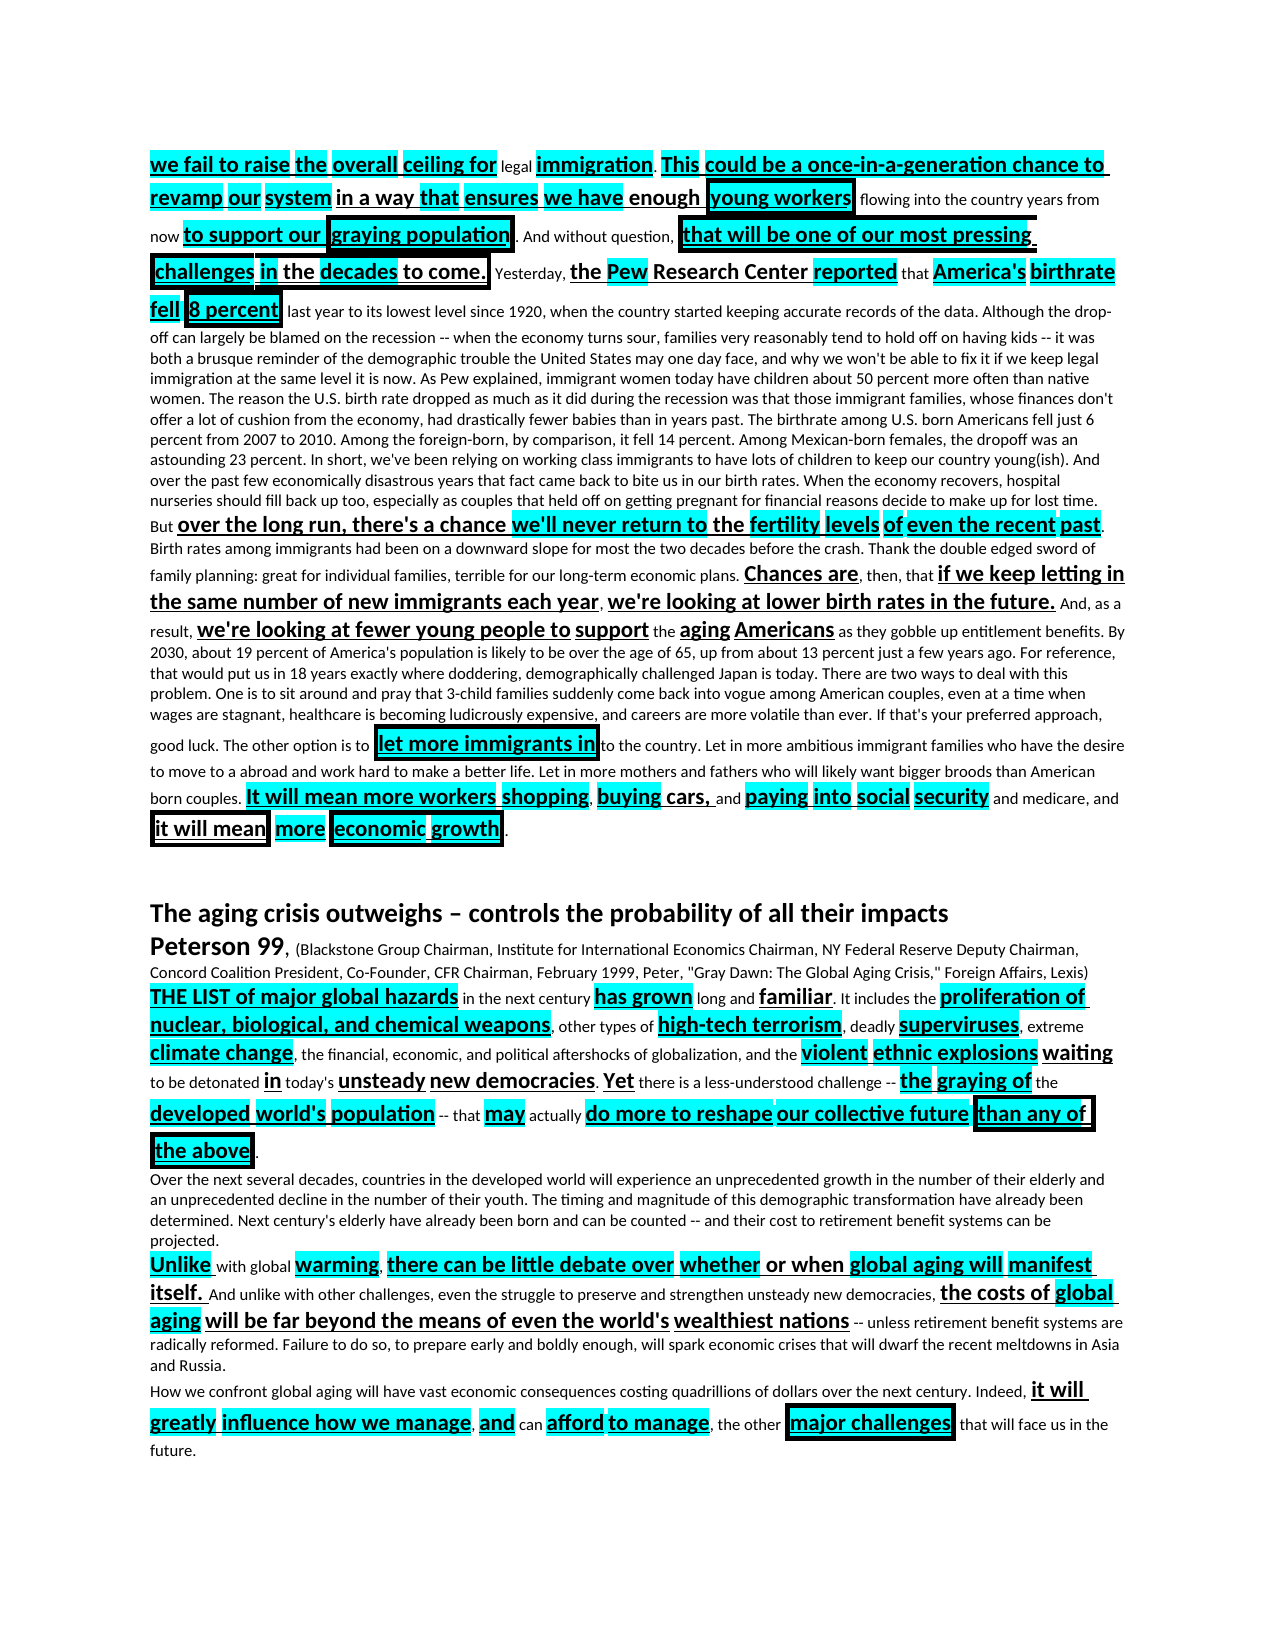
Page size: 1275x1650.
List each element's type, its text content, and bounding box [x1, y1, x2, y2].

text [150, 150, 1125, 847]
subtitle The aging crisis outweighs – controls the probability of all their impacts [150, 896, 1125, 929]
text THE LIST of major global hazards in the next century has grown long and familiar. It includes the proliferation of nuclear, biological, and chemical weapons, other types of high-tech terrorism, deadly superviruses, extreme climate change, the financial, economic, and political aftershocks of globalization, and the violent ethnic explosions waiting to be detonated in today's unsteady new democracies. Yet there is a less-understood challenge -- the graying of the developed world's population -- that may actually do more to reshape our collective future than any of the above. [150, 982, 1125, 1169]
text Peterson 99, (Blackstone Group Chairman, Institute for International Economics Chairman, NY Federal Reserve Deputy Chairman, Concord Coalition President, Co-Founder, CFR Chairman, February 1999, Peter, "Gray Dawn: The Global Aging Crisis," Foreign Affairs, Lexis) [150, 929, 1125, 982]
text How we confront global aging will have vast economic consequences costing quadrillions of dollars over the next century. Indeed, it will greatly influence how we manage, and can afford to manage, the other major challenges that will face us in the future. [150, 1375, 1125, 1461]
text Unlike with global warming, there can be little debate over whether or when global aging will manifest itself. And unlike with other challenges, even the struggle to preserve and strengthen unsteady new democracies, the costs of global aging will be far beyond the means of even the world's wealthiest nations -- unless retirement benefit systems are radically reformed. Failure to do so, to prepare early and boldly enough, will spark economic crises that will dwarf the recent meltdowns in Asia and Russia. [150, 1251, 1125, 1375]
text Over the next several decades, countries in the developed world will experience an unprecedented growth in the number of their elderly and an unprecedented decline in the number of their youth. The timing and magnitude of this demographic transformation have already been determined. Next century's elderly have already been born and can be counted -- and their cost to retirement benefit systems can be projected. [150, 1169, 1125, 1251]
